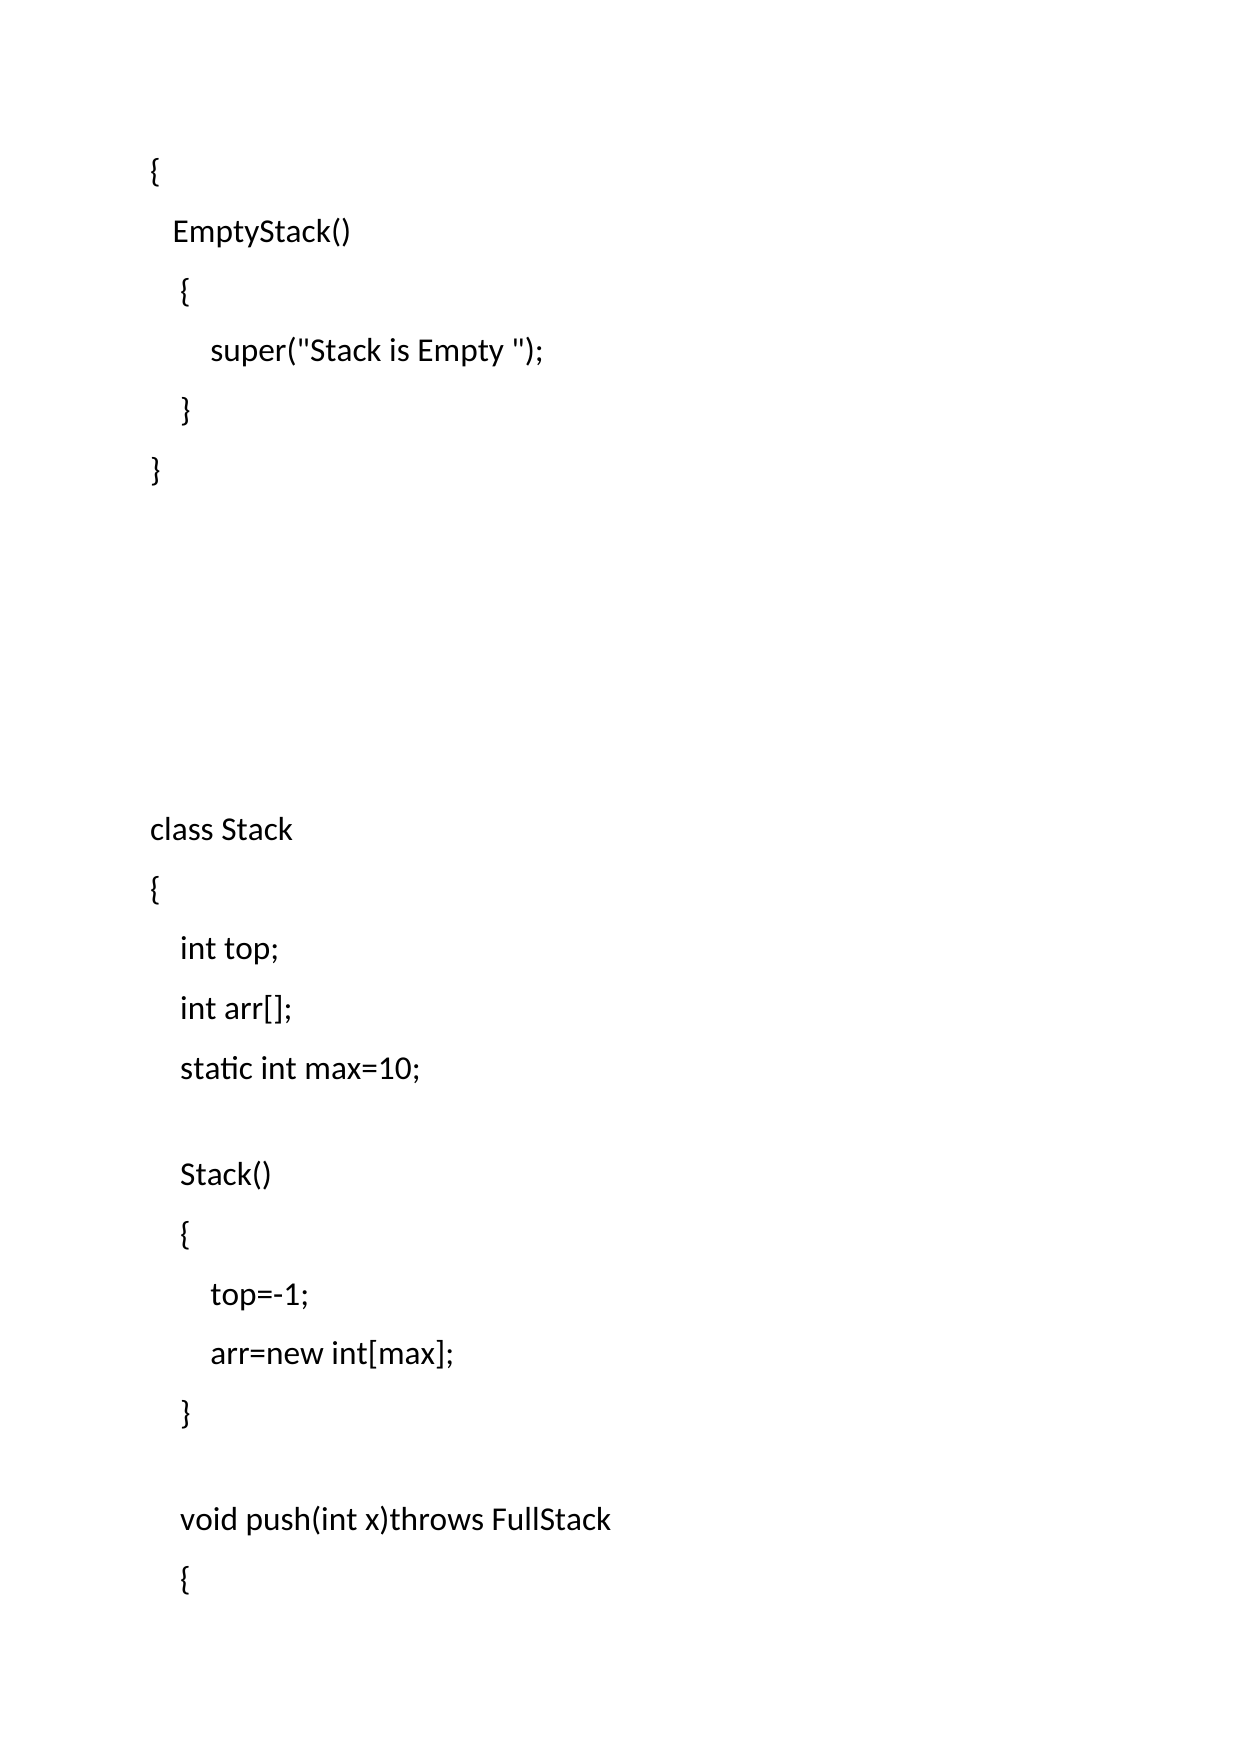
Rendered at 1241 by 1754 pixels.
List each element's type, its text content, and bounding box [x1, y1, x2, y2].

text } [150, 1392, 1090, 1433]
text { [150, 150, 1090, 191]
text Stack() [150, 1153, 1090, 1194]
text int top; [150, 927, 1090, 968]
text static int max=10; [150, 1047, 1090, 1088]
text void push(int x)throws FullStack [150, 1498, 1090, 1539]
text } [150, 449, 1090, 490]
text { [150, 269, 1090, 310]
text } [150, 389, 1090, 430]
text top=-1; [150, 1273, 1090, 1313]
text EmptyStack() [150, 210, 1090, 251]
text class Stack [150, 808, 1090, 848]
text { [150, 867, 1090, 908]
text { [150, 1558, 1090, 1599]
text { [150, 1213, 1090, 1253]
text int arr[]; [150, 987, 1090, 1028]
text arr=new int[max]; [150, 1332, 1090, 1373]
text super("Stack is Empty "); [150, 329, 1090, 370]
